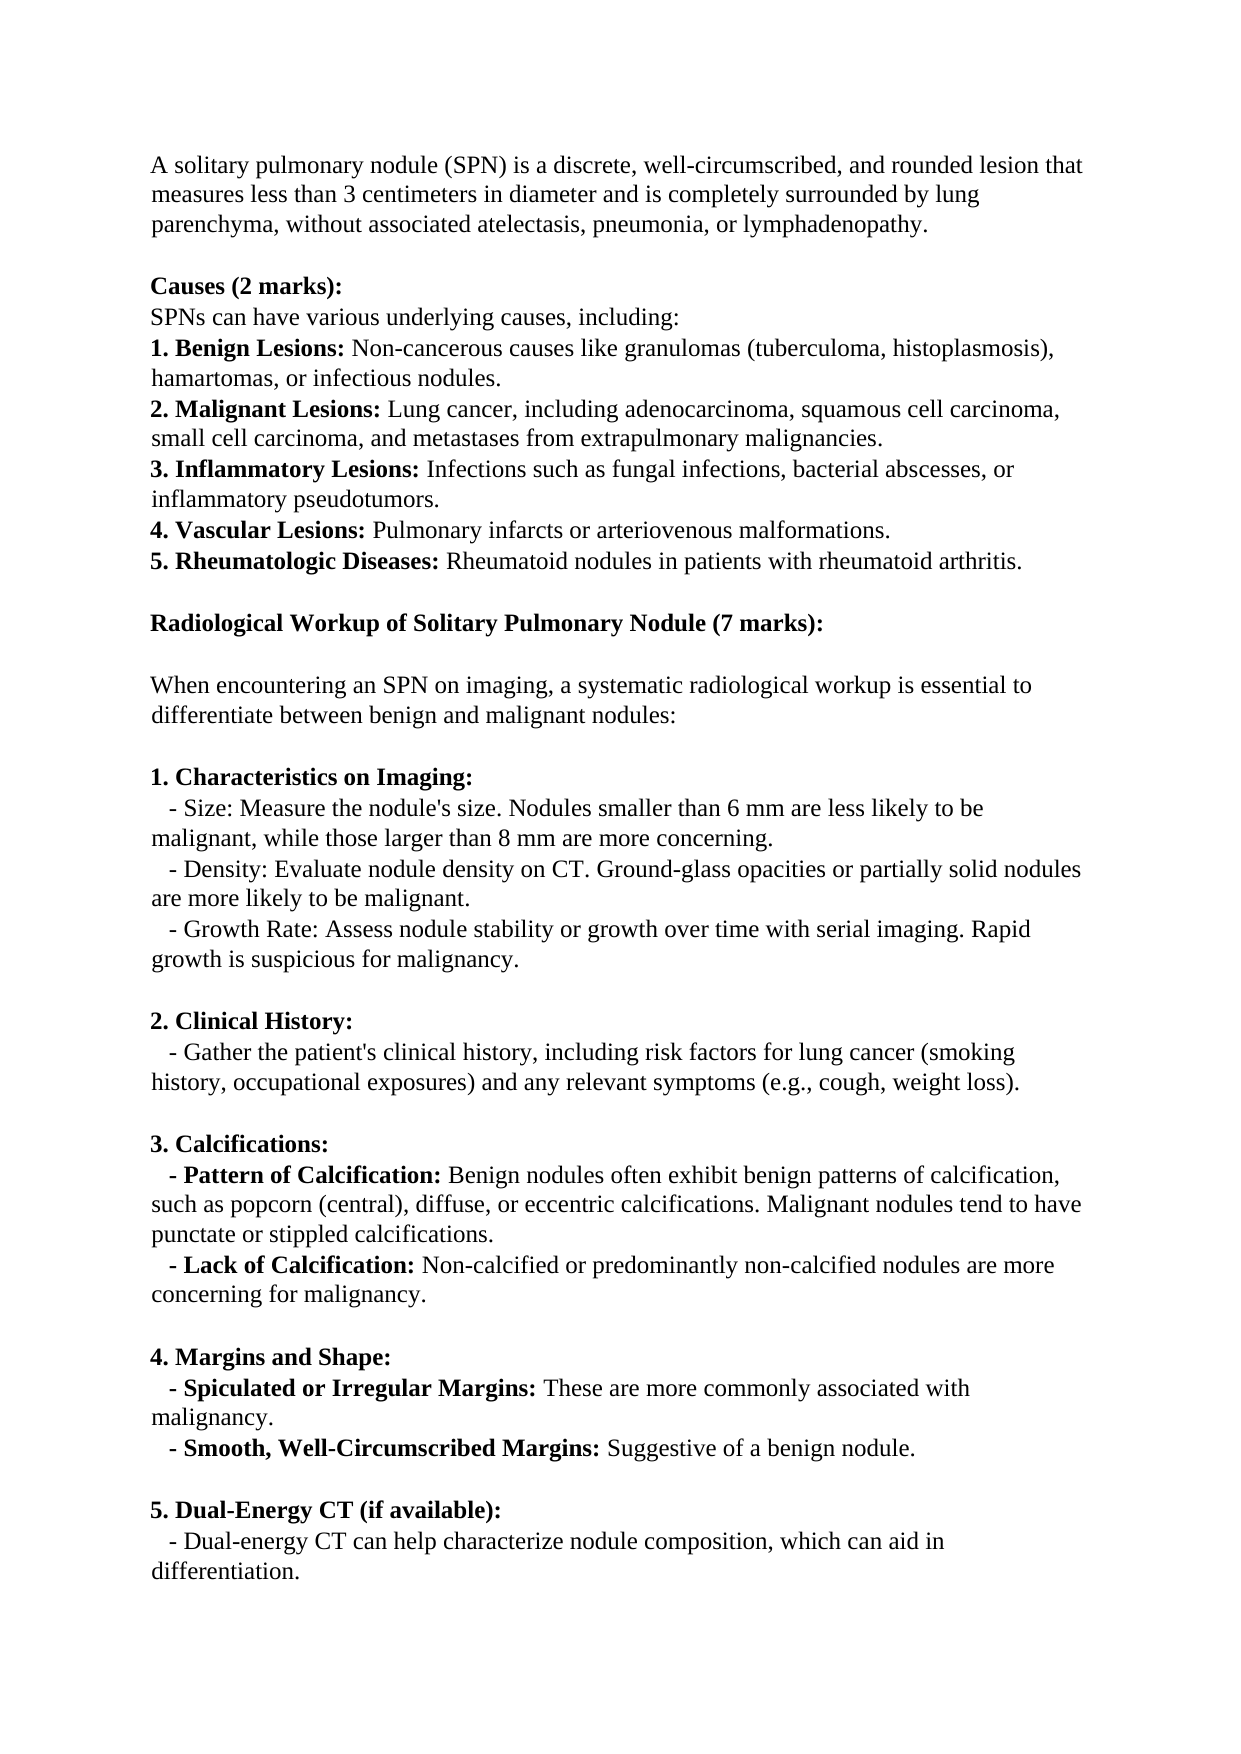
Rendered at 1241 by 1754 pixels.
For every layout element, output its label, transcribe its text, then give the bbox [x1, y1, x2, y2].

text - Spiculated or Irregular Margins: These are more commonly associated with malignancy. [150, 1373, 1090, 1431]
text - Pattern of Calcification: Benign nodules often exhibit benign patterns of calcification, such as popcorn (central), diffuse, or eccentric calcifications. Malignant nodules tend to have punctate or stippled calcifications. [150, 1160, 1090, 1248]
text 4. Vascular Lesions: Pulmonary infarcts or arteriovenous malformations. [150, 515, 1090, 544]
text 3. Calcifications: [150, 1129, 1090, 1157]
text 1. Benign Lesions: Non-cancerous causes like granulomas (tuberculoma, histoplasmosis), hamartomas, or infectious nodules. [150, 333, 1090, 392]
text - Lack of Calcification: Non-calcified or predominantly non-calcified nodules are more concerning for malignancy. [150, 1250, 1090, 1308]
text 5. Dual-Energy CT (if available): [150, 1495, 1090, 1524]
text - Size: Measure the nodule's size. Nodules smaller than 6 mm are less likely to be malignant, while those larger than 8 mm are more concerning. [150, 793, 1090, 851]
text 2. Malignant Lesions: Lung cancer, including adenocarcinoma, squamous cell carcinoma, small cell carcinoma, and metastases from extrapulmonary malignancies. [150, 394, 1090, 452]
text 5. Rheumatologic Diseases: Rheumatoid nodules in patients with rheumatoid arthritis. [150, 546, 1090, 575]
text Radiological Workup of Solitary Pulmonary Nodule (7 marks): [150, 608, 1090, 637]
text - Dual-energy CT can help characterize nodule composition, which can aid in differentiation. [150, 1526, 1090, 1585]
text 2. Clinical History: [150, 1006, 1090, 1035]
text A solitary pulmonary nodule (SPN) is a discrete, well-circumscribed, and rounded lesion that measures less than 3 centimeters in diameter and is completely surrounded by lung parenchyma, without associated atelectasis, pneumonia, or lymphadenopathy. [150, 150, 1090, 238]
text - Growth Rate: Assess nodule stability or growth over time with serial imaging. Rapid growth is suspicious for malignancy. [150, 914, 1090, 973]
text When encountering an SPN on imaging, a systematic radiological workup is essential to differentiate between benign and malignant nodules: [150, 670, 1090, 729]
text SPNs can have various underlying causes, including: [150, 302, 1090, 331]
text 4. Margins and Shape: [150, 1342, 1090, 1370]
text Causes (2 marks): [150, 271, 1090, 300]
text - Smooth, Well-Circumscribed Margins: Suggestive of a benign nodule. [150, 1433, 1090, 1462]
text 3. Inflammatory Lesions: Infections such as fungal infections, bacterial abscesses, or inflammatory pseudotumors. [150, 454, 1090, 513]
text - Gather the patient's clinical history, including risk factors for lung cancer (smoking history, occupational exposures) and any relevant symptoms (e.g., cough, weight loss). [150, 1037, 1090, 1095]
text 1. Characteristics on Imaging: [150, 762, 1090, 791]
text - Density: Evaluate nodule density on CT. Ground-glass opacities or partially solid nodules are more likely to be malignant. [150, 854, 1090, 912]
